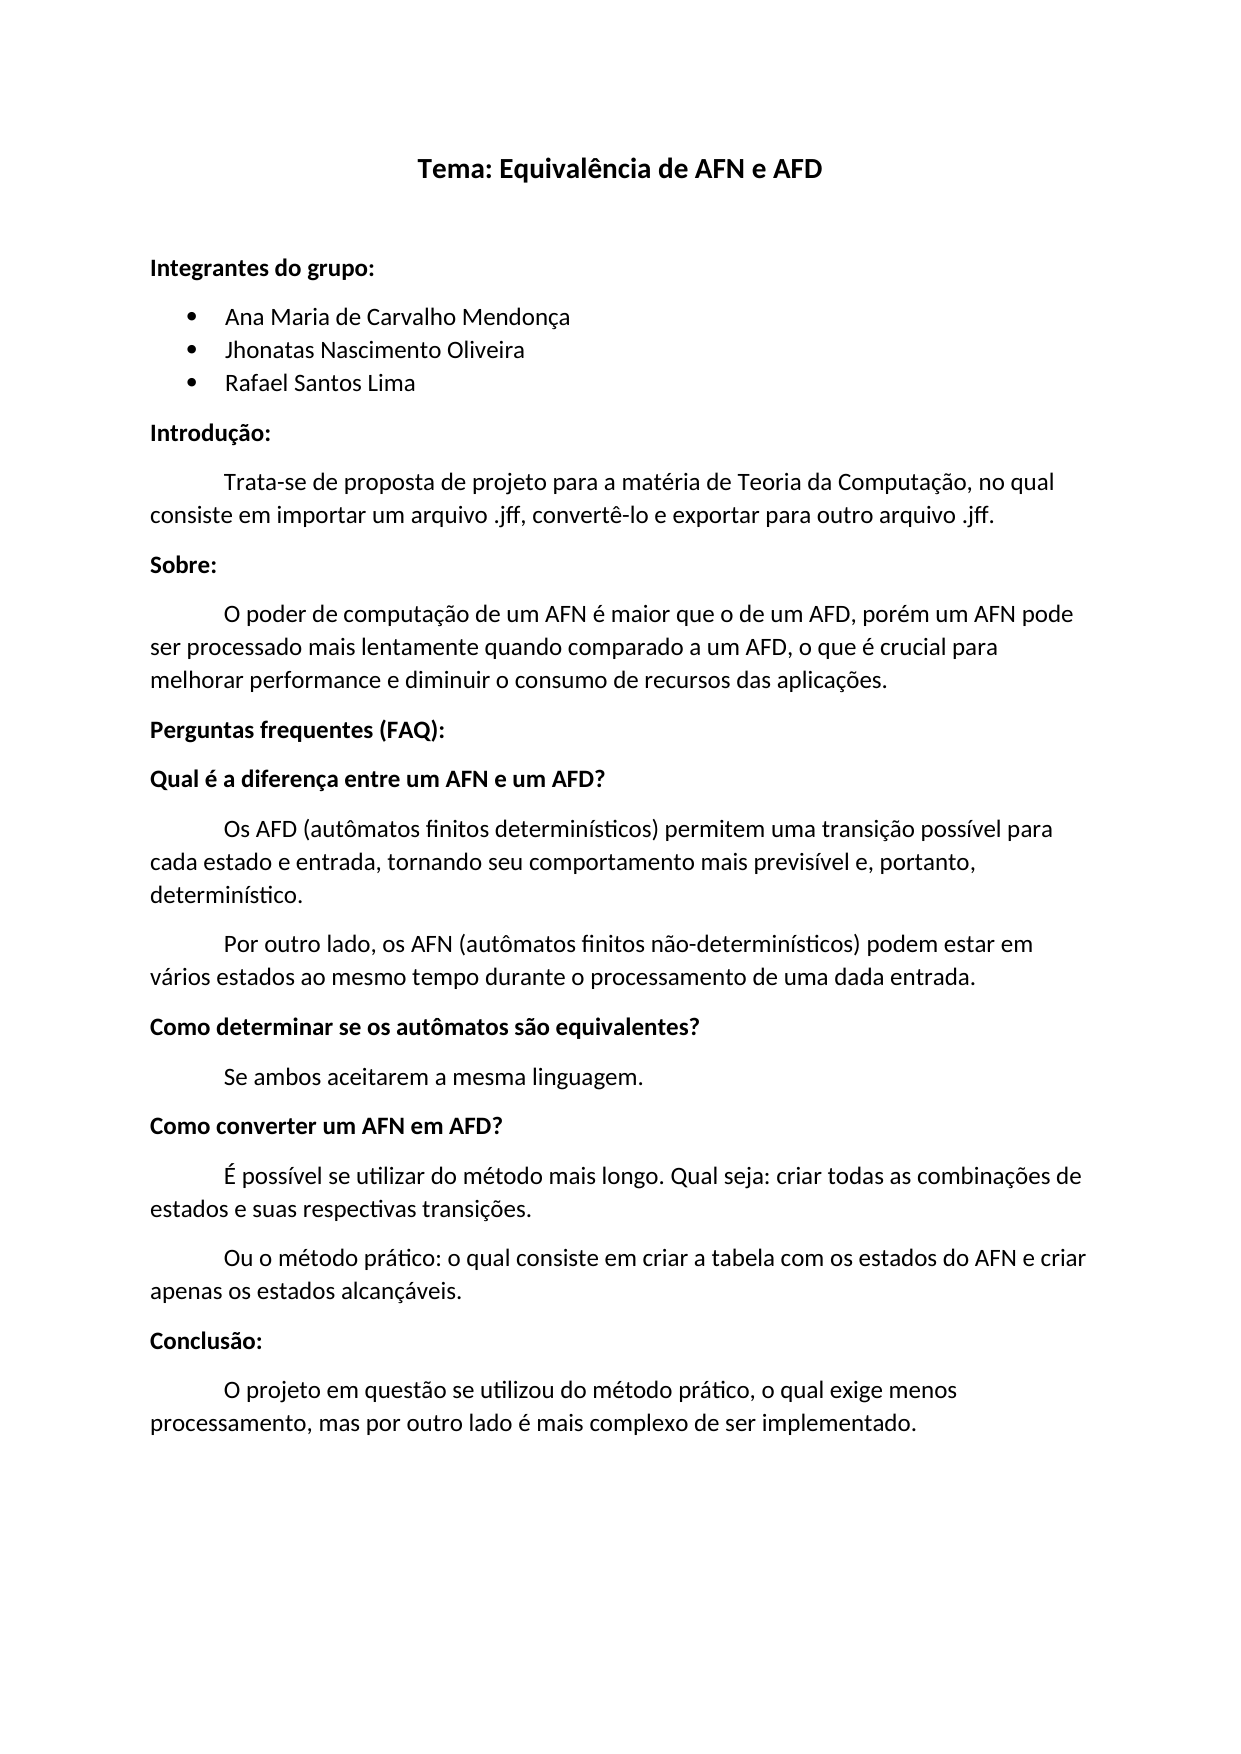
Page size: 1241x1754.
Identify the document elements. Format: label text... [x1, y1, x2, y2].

text Os AFD (autômatos finitos determinísticos) permitem uma transição possível para cada estado e entrada, tornando seu comportamento mais previsível e, portanto, determinístico. [150, 813, 1090, 909]
list Ana Maria de Carvalho Mendonça [187, 302, 1090, 332]
text Como determinar se os autômatos são equivalentes? [150, 1011, 1090, 1042]
text O poder de computação de um AFN é maior que o de um AFD, porém um AFN pode ser processado mais lentamente quando comparado a um AFD, o que é crucial para melhorar performance e diminuir o consumo de recursos das aplicações. [150, 599, 1090, 695]
text Tema: Equivalência de AFN e AFD [150, 150, 1090, 186]
text Qual é a diferença entre um AFN e um AFD? [150, 764, 1090, 794]
list Rafael Santos Lima [187, 367, 1090, 398]
text Trata-se de proposta de projeto para a matéria de Teoria da Computação, no qual consiste em importar um arquivo .jff, convertê-lo e exportar para outro arquivo .jff. [150, 467, 1090, 530]
text Sobre: [150, 549, 1090, 579]
text Por outro lado, os AFN (autômatos finitos não-determinísticos) podem estar em vários estados ao mesmo tempo durante o processamento de uma dada entrada. [150, 929, 1090, 992]
text Integrantes do grupo: [150, 252, 1090, 282]
text Conclusão: [150, 1325, 1090, 1355]
text Perguntas frequentes (FAQ): [150, 714, 1090, 744]
text Se ambos aceitarem a mesma linguagem. [150, 1061, 1090, 1091]
text Ou o método prático: o qual consiste em criar a tabela com os estados do AFN e criar apenas os estados alcançáveis. [150, 1242, 1090, 1306]
text Introdução: [150, 417, 1090, 447]
text Como converter um AFN em AFD? [150, 1110, 1090, 1141]
text É possível se utilizar do método mais longo. Qual seja: criar todas as combinações de estados e suas respectivas transições. [150, 1160, 1090, 1223]
text O projeto em questão se utilizou do método prático, o qual exige menos processamento, mas por outro lado é mais complexo de ser implementado. [150, 1374, 1090, 1438]
list Jhonatas Nascimento Oliveira [187, 334, 1090, 365]
